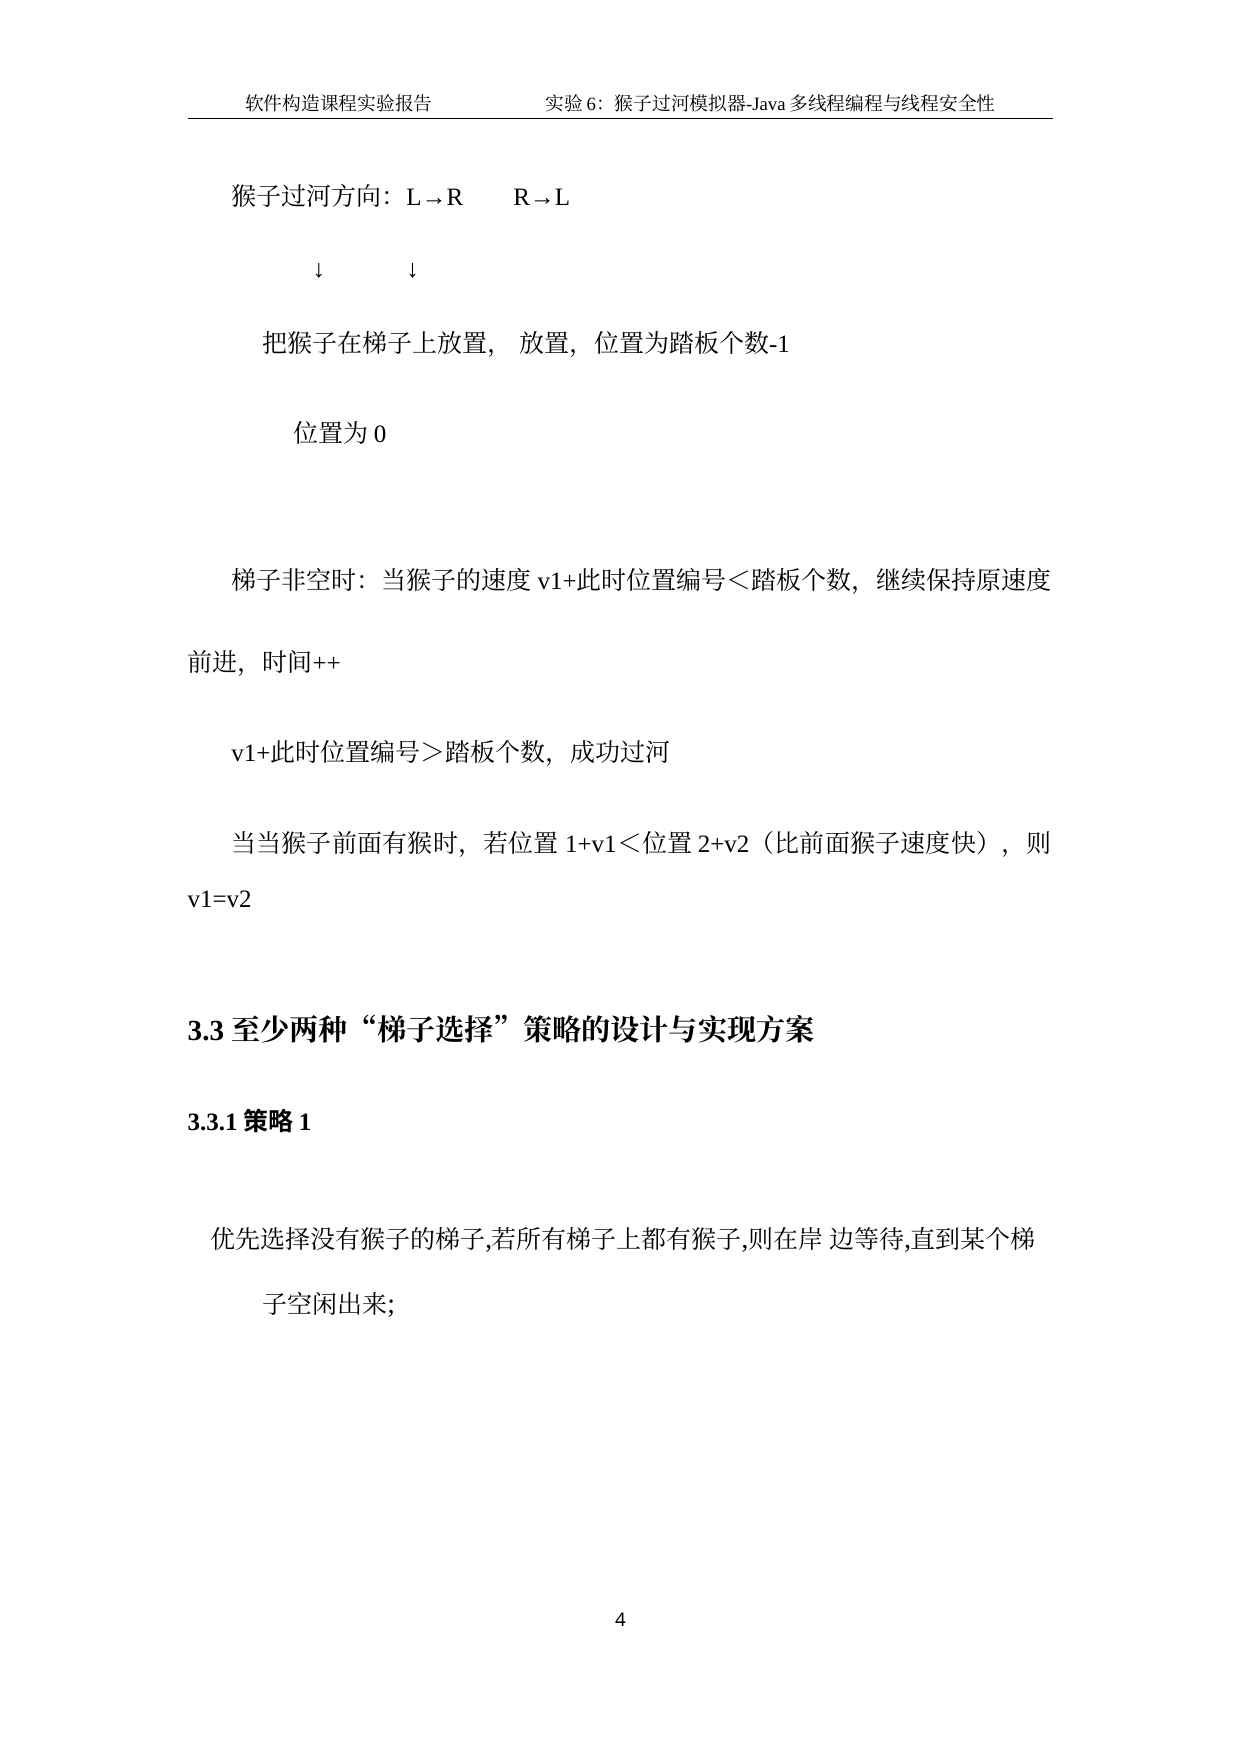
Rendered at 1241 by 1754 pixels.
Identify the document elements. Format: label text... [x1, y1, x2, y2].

text 猴子过河方向：L→R R→L [187, 162, 1053, 227]
text 当当猴子前面有猴时，若位置1+v1＜位置2+v2（比前面猴子速度快），则v1=v2 [187, 809, 1053, 915]
subtitle 策略1 [187, 1087, 1053, 1152]
text ↓ ↓ [187, 253, 1053, 285]
subtitle 至少两种“梯子选择”策略的设计与实现方案 [187, 995, 1053, 1060]
text v1+此时位置编号＞踏板个数，成功过河 [187, 718, 1053, 783]
text 把猴子在梯子上放置， 放置，位置为踏板个数-1 [187, 309, 1053, 374]
text 位置为0 [187, 399, 1053, 464]
list 优先选择没有猴子的梯子,若所有梯子上都有猴子,则在岸 边等待,直到某个梯子空闲出来; [187, 1206, 1053, 1336]
text 梯子非空时：当猴子的速度v1+此时位置编号＜踏板个数，继续保持原速度前进，时间++ [187, 547, 1053, 693]
